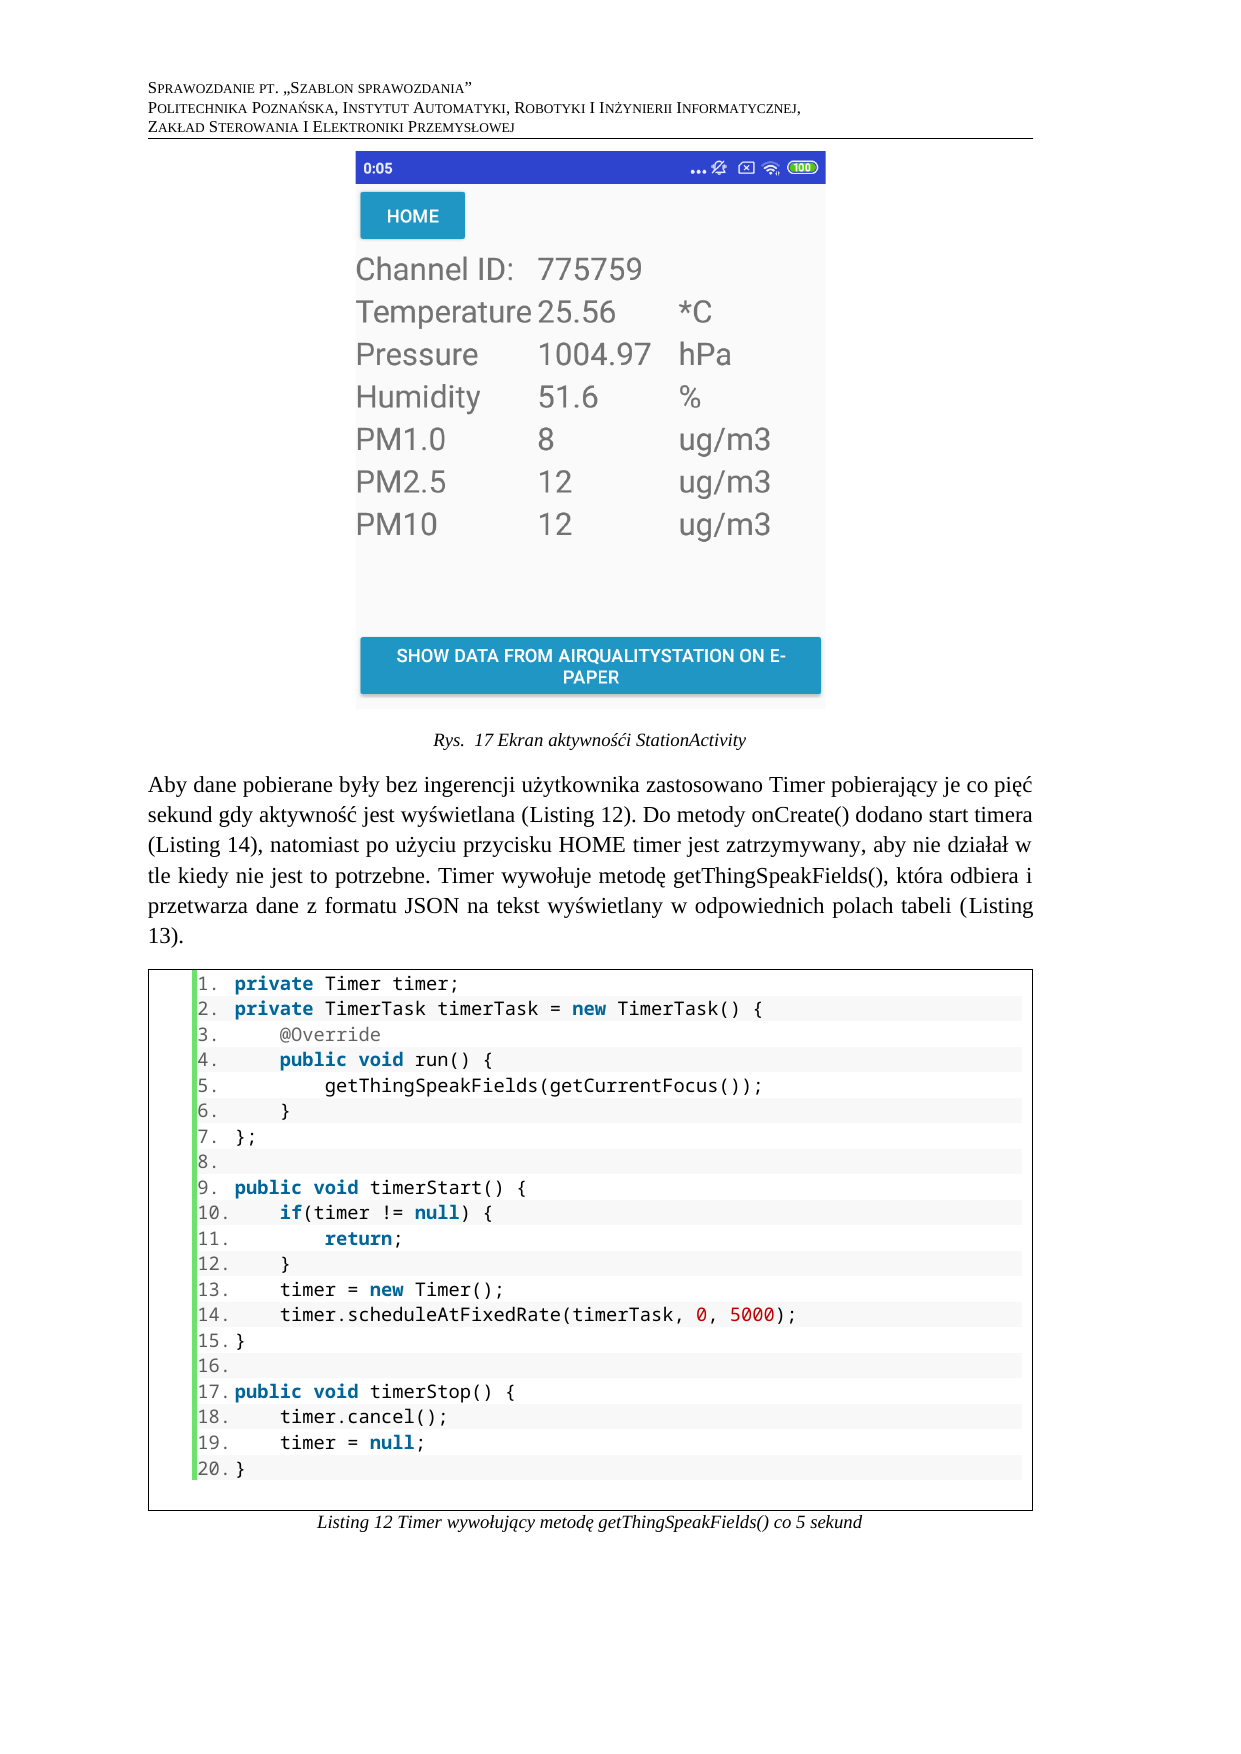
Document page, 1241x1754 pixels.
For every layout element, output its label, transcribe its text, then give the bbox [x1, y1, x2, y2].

text Aby dane pobierane były bez ingerencji użytkownika zastosowano Timer pobierający je co pięć sekund gdy aktywność jest wyświetlana (Listing 12). Do metody onCreate() dodano start timera (Listing 14), natomiast po użyciu przycisku HOME timer jest zatrzymywany, aby nie działał w tle kiedy nie jest to potrzebne. Timer wywołuje metodę getThingSpeakFields(), która odbiera i przetwarza dane z formatu JSON na tekst wyświetlany w odpowiednich polach tabeli (Listing 13). [148, 771, 1033, 948]
table_header private Timer timer; private TimerTask timerTask = new TimerTask() { @Override public void run() { getThingSpeakFields(getCurrentFocus()); } }; public void timerStart() { if(timer != null) { return; } timer = new Timer(); timer.scheduleAtFixedRate(timerTask, 0, 5000); } public void timerStop() { timer.cancel(); timer = null; } [149, 970, 1032, 1509]
picture [355, 151, 826, 709]
text Listing 12 Timer wywołujący metodę getThingSpeakFields() co 5 sekund [148, 1511, 1033, 1532]
text Rys. 17 Ekran aktywnośći StationActivity [148, 729, 1033, 750]
